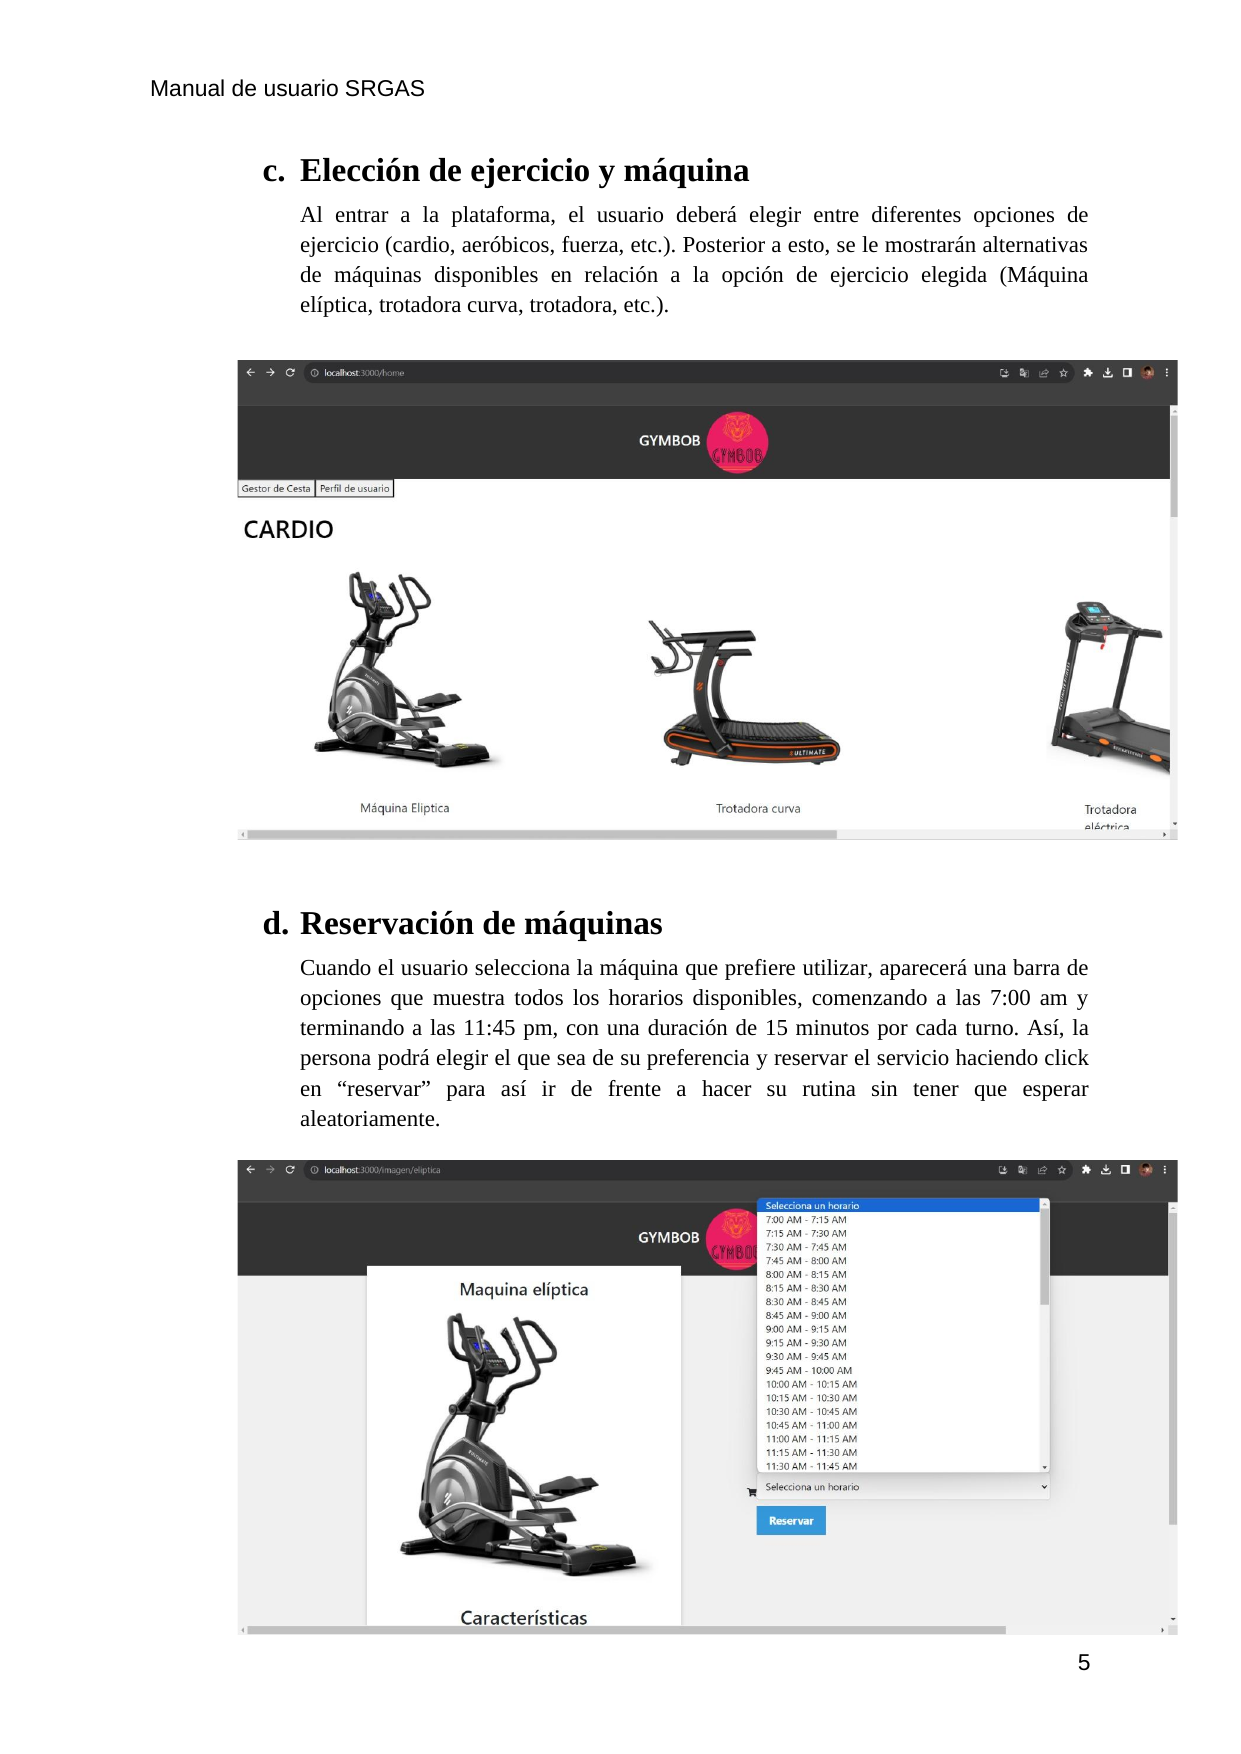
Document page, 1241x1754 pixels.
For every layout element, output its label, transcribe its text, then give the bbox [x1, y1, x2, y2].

text Al entrar a la plataforma, el usuario deberá elegir entre diferentes opciones de ejercicio (cardio, aeróbicos, fuerza, etc.). Posterior a esto, se le mostrarán alternativas de máquinas disponibles en relación a la opción de ejercicio elegida (Máquina elíptica, trotadora curva, trotadora, etc.). [300, 201, 1090, 318]
subtitle Reservación de máquinas [262, 903, 1090, 941]
text Cuando el usuario selecciona la máquina que prefiere utilizar, aparecerá una barra de opciones que muestra todos los horarios disponibles, comenzando a las 7:00 am y terminando a las 11:45 pm, con una duración de 15 minutos por cada turno. Así, la persona podrá elegir el que sea de su preferencia y reservar el servicio haciendo click en “reservar” para así ir de frente a hacer su rutina sin tener que esperar aleatoriamente. [300, 954, 1090, 1131]
picture [237, 1160, 1178, 1635]
picture [237, 360, 1178, 840]
subtitle Elección de ejercicio y máquina [262, 150, 1090, 188]
